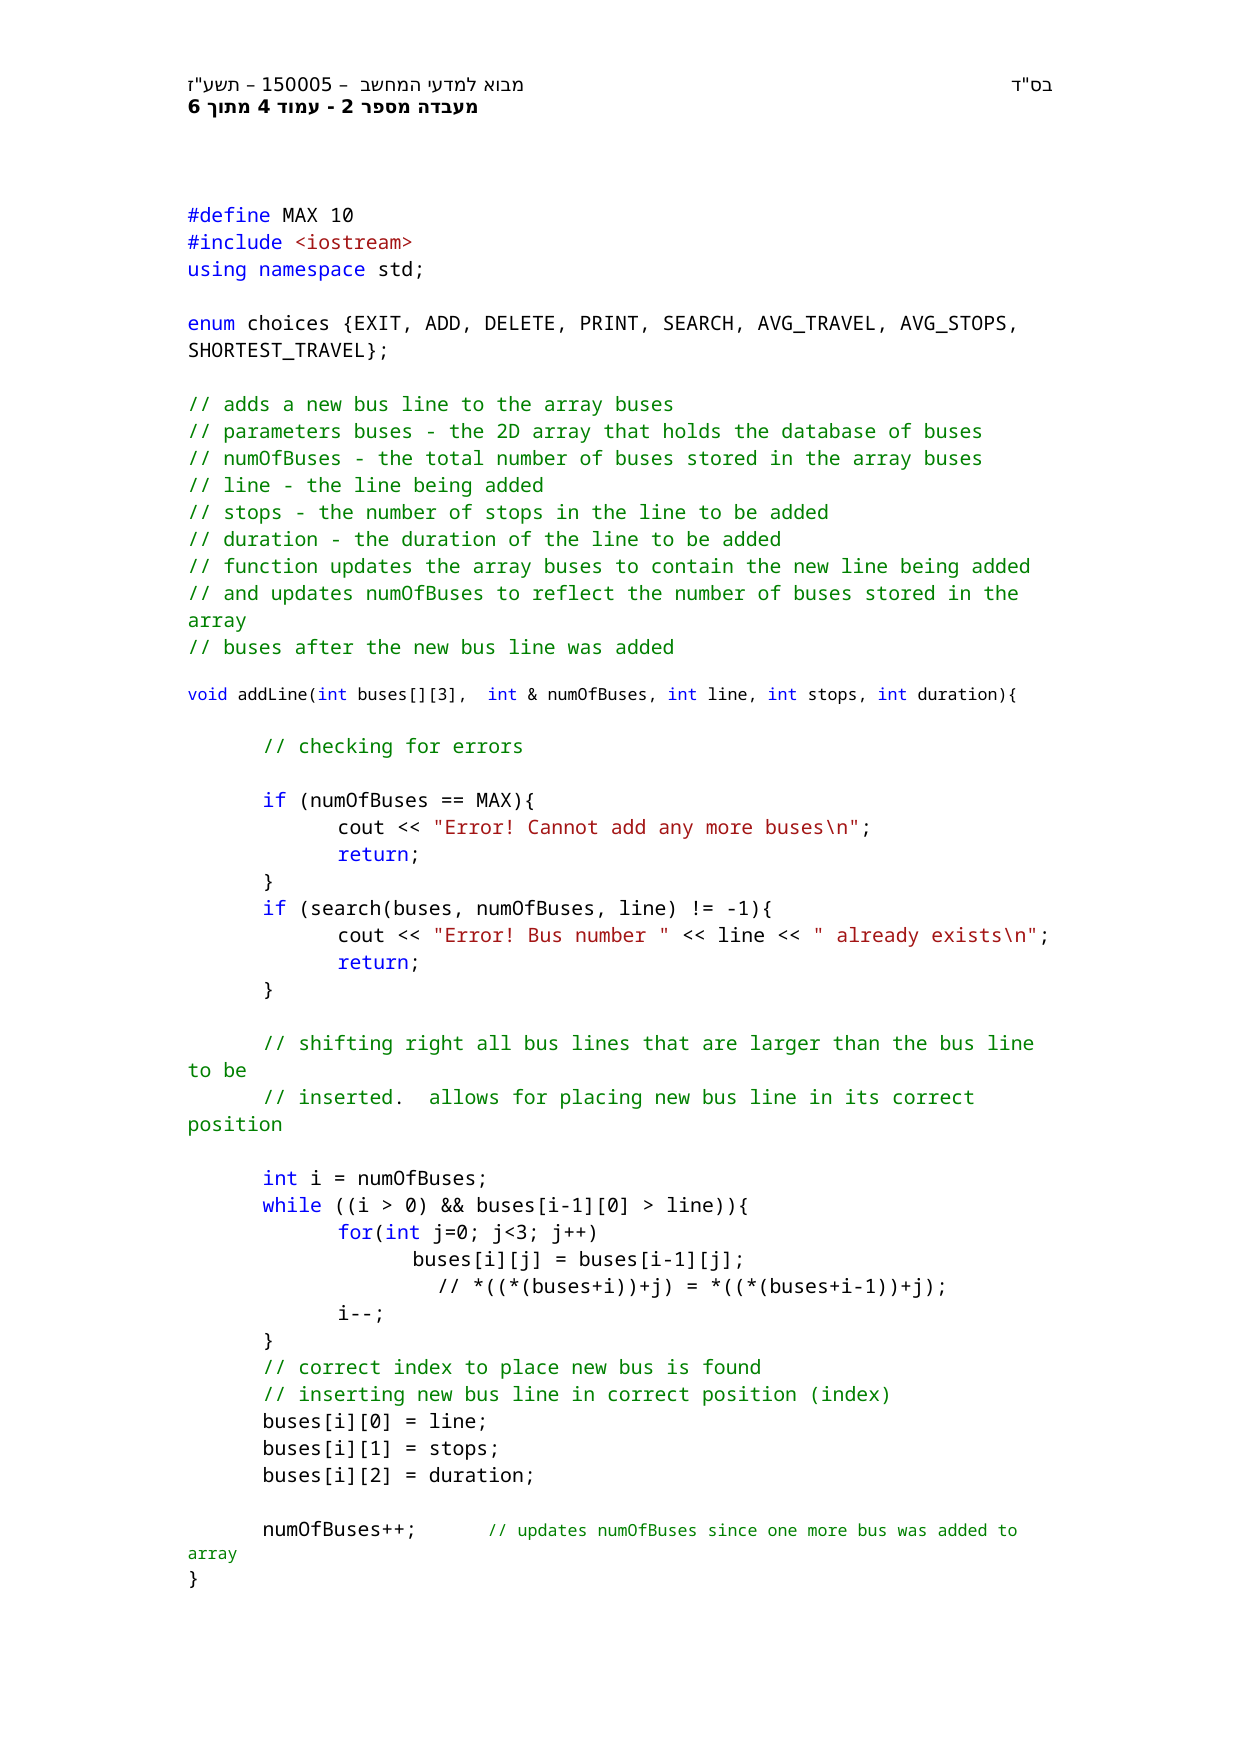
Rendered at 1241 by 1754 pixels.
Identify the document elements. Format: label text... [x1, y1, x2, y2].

text if (numOfBuses == MAX){ [187, 787, 1053, 813]
text buses[i][1] = stops; [187, 1434, 1053, 1461]
text enum choices {EXIT, ADD, DELETE, PRINT, SEARCH, AVG_TRAVEL, AVG_STOPS, SHORTEST_TRAVEL}; [187, 309, 1053, 363]
text // and updates numOfBuses to reflect the number of buses stored in the array [187, 579, 1053, 633]
text // adds a new bus line to the array buses [187, 390, 1053, 417]
text void addLine(int buses[][3], int & numOfBuses, int line, int stops, int duration){ [187, 683, 1053, 706]
text i--; [187, 1299, 1053, 1326]
text // parameters buses - the 2D array that holds the database of buses [187, 417, 1053, 444]
text buses[i][2] = duration; [187, 1461, 1053, 1488]
text numOfBuses++; // updates numOfBuses since one more bus was added to array [187, 1515, 1053, 1565]
text buses[i][j] = buses[i-1][j]; [187, 1245, 1053, 1272]
text // function updates the array buses to contain the new line being added [187, 552, 1053, 579]
text // stops - the number of stops in the line to be added [187, 498, 1053, 525]
text if (search(buses, numOfBuses, line) != -1){ [187, 894, 1053, 921]
text // correct index to place new bus is found [187, 1353, 1053, 1380]
text // *((*(buses+i))+j) = *((*(buses+i-1))+j); [187, 1272, 1053, 1299]
text for(int j=0; j<3; j++) [187, 1218, 1053, 1245]
text #define MAX 10 [187, 202, 1053, 228]
text while ((i > 0) && buses[i-1][0] > line)){ [187, 1191, 1053, 1218]
text // line - the line being added [187, 471, 1053, 498]
text // inserting new bus line in correct position (index) [187, 1380, 1053, 1407]
text buses[i][0] = line; [187, 1407, 1053, 1434]
text } [187, 975, 1053, 1002]
text return; [187, 841, 1053, 867]
text cout << "Error! Cannot add any more buses\n"; [187, 813, 1053, 841]
text // duration - the duration of the line to be added [187, 525, 1053, 552]
text // shifting right all bus lines that are larger than the bus line to be [187, 1029, 1053, 1083]
text using namespace std; [187, 256, 1053, 282]
text cout << "Error! Bus number " << line << " already exists\n"; [187, 921, 1053, 948]
text #include <iostream> [187, 228, 1053, 256]
text int i = numOfBuses; [187, 1164, 1053, 1191]
text // numOfBuses - the total number of buses stored in the array buses [187, 444, 1053, 471]
text // buses after the new bus line was added [187, 633, 1053, 660]
text // checking for errors [187, 733, 1053, 759]
text } [187, 867, 1053, 894]
text } [187, 1326, 1053, 1353]
text } [187, 1565, 1053, 1592]
text return; [187, 948, 1053, 975]
text // inserted. allows for placing new bus line in its correct position [187, 1083, 1053, 1137]
